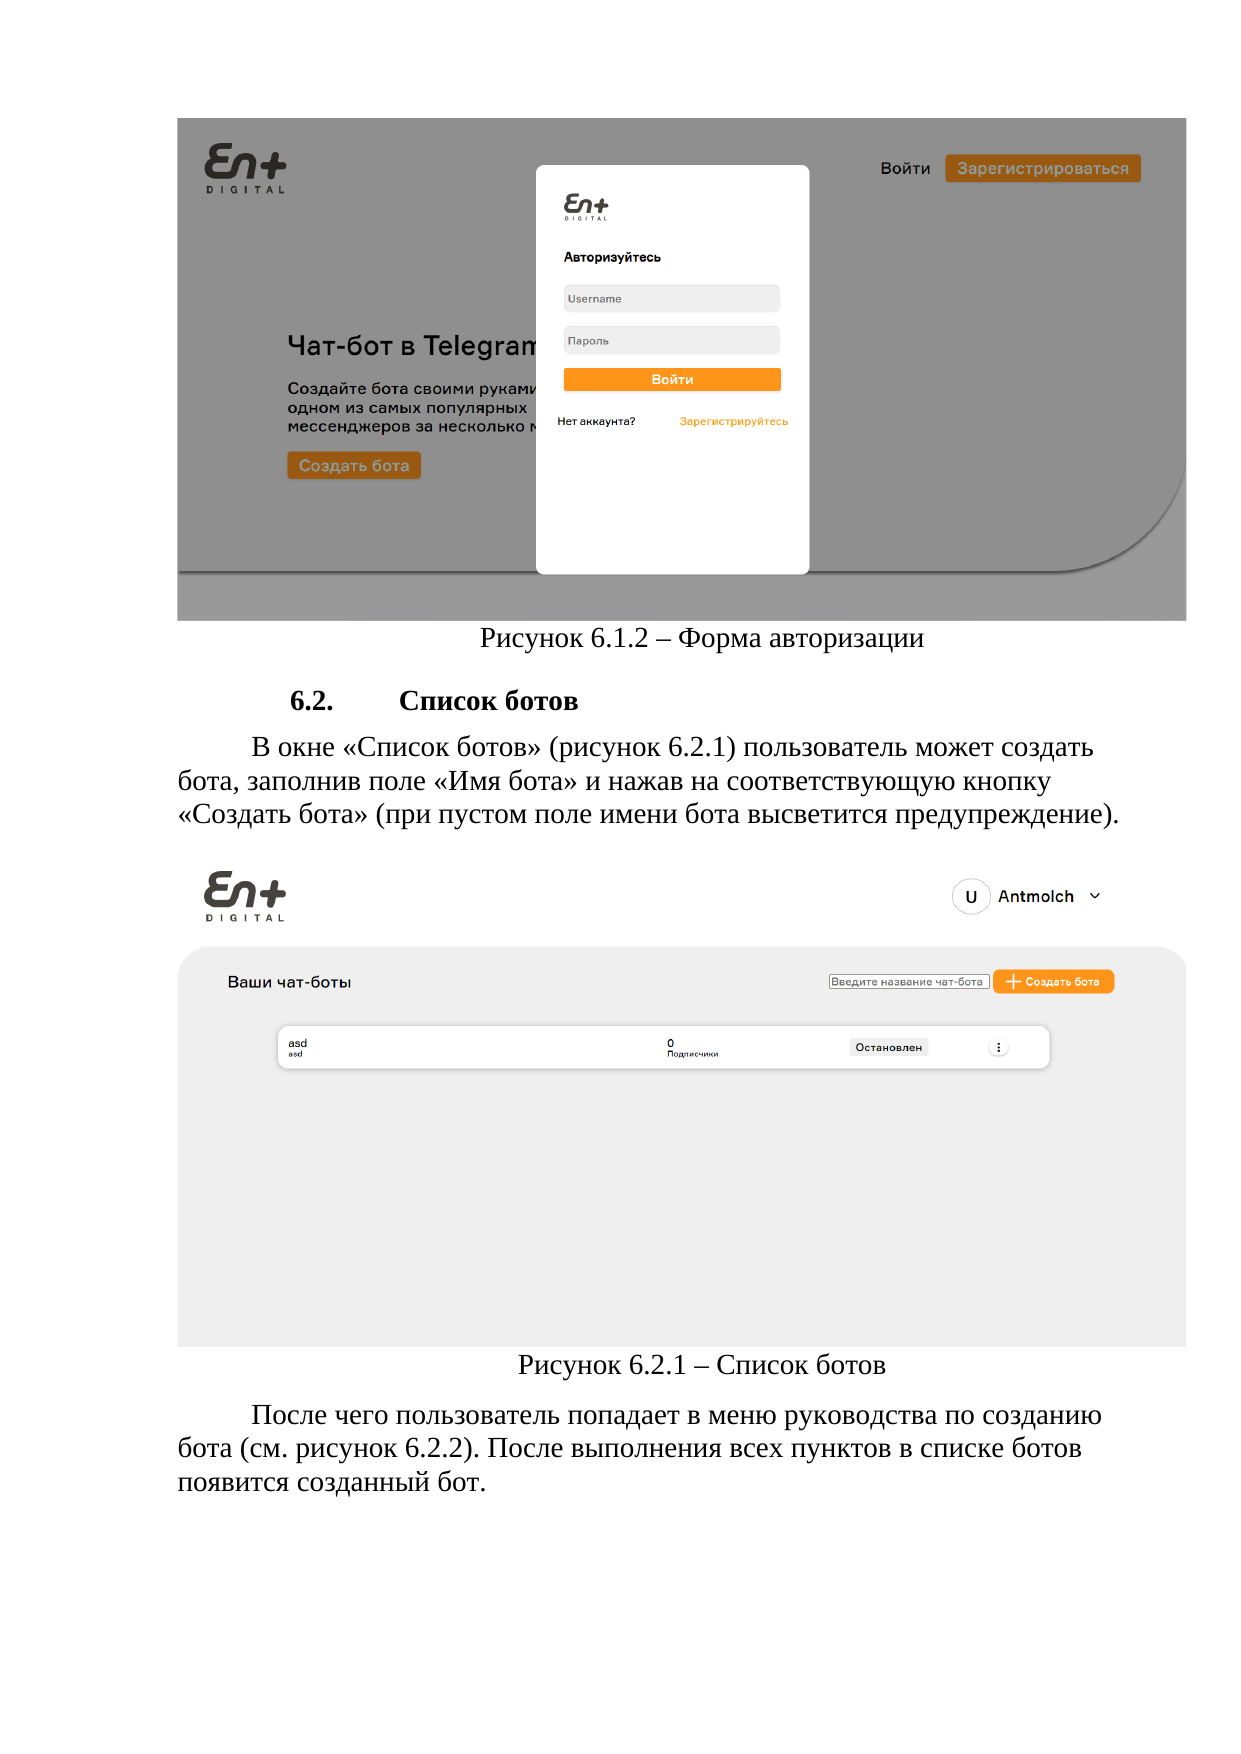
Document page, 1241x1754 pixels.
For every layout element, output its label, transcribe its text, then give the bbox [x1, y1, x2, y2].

text В окне «Список ботов» (рисунок 6.2.1) пользователь может создать бота, заполнив поле «Имя бота» и нажав на соответствующую кнопку «Создать бота» (при пустом поле имени бота высветится предупреждение). [177, 729, 1152, 830]
subtitle Список ботов [290, 683, 1152, 717]
picture [177, 846, 1187, 1347]
text После чего пользователь попадает в меню руководства по созданию бота (см. рисунок 6.2.2). После выполнения всех пунктов в списке ботов появится созданный бот. [177, 1397, 1152, 1498]
subtitle Рисунок 6.2.1 – Список ботов [177, 1347, 1152, 1380]
picture [177, 118, 1187, 621]
subtitle Рисунок 6.1.2 – Форма авторизации [177, 621, 1152, 654]
